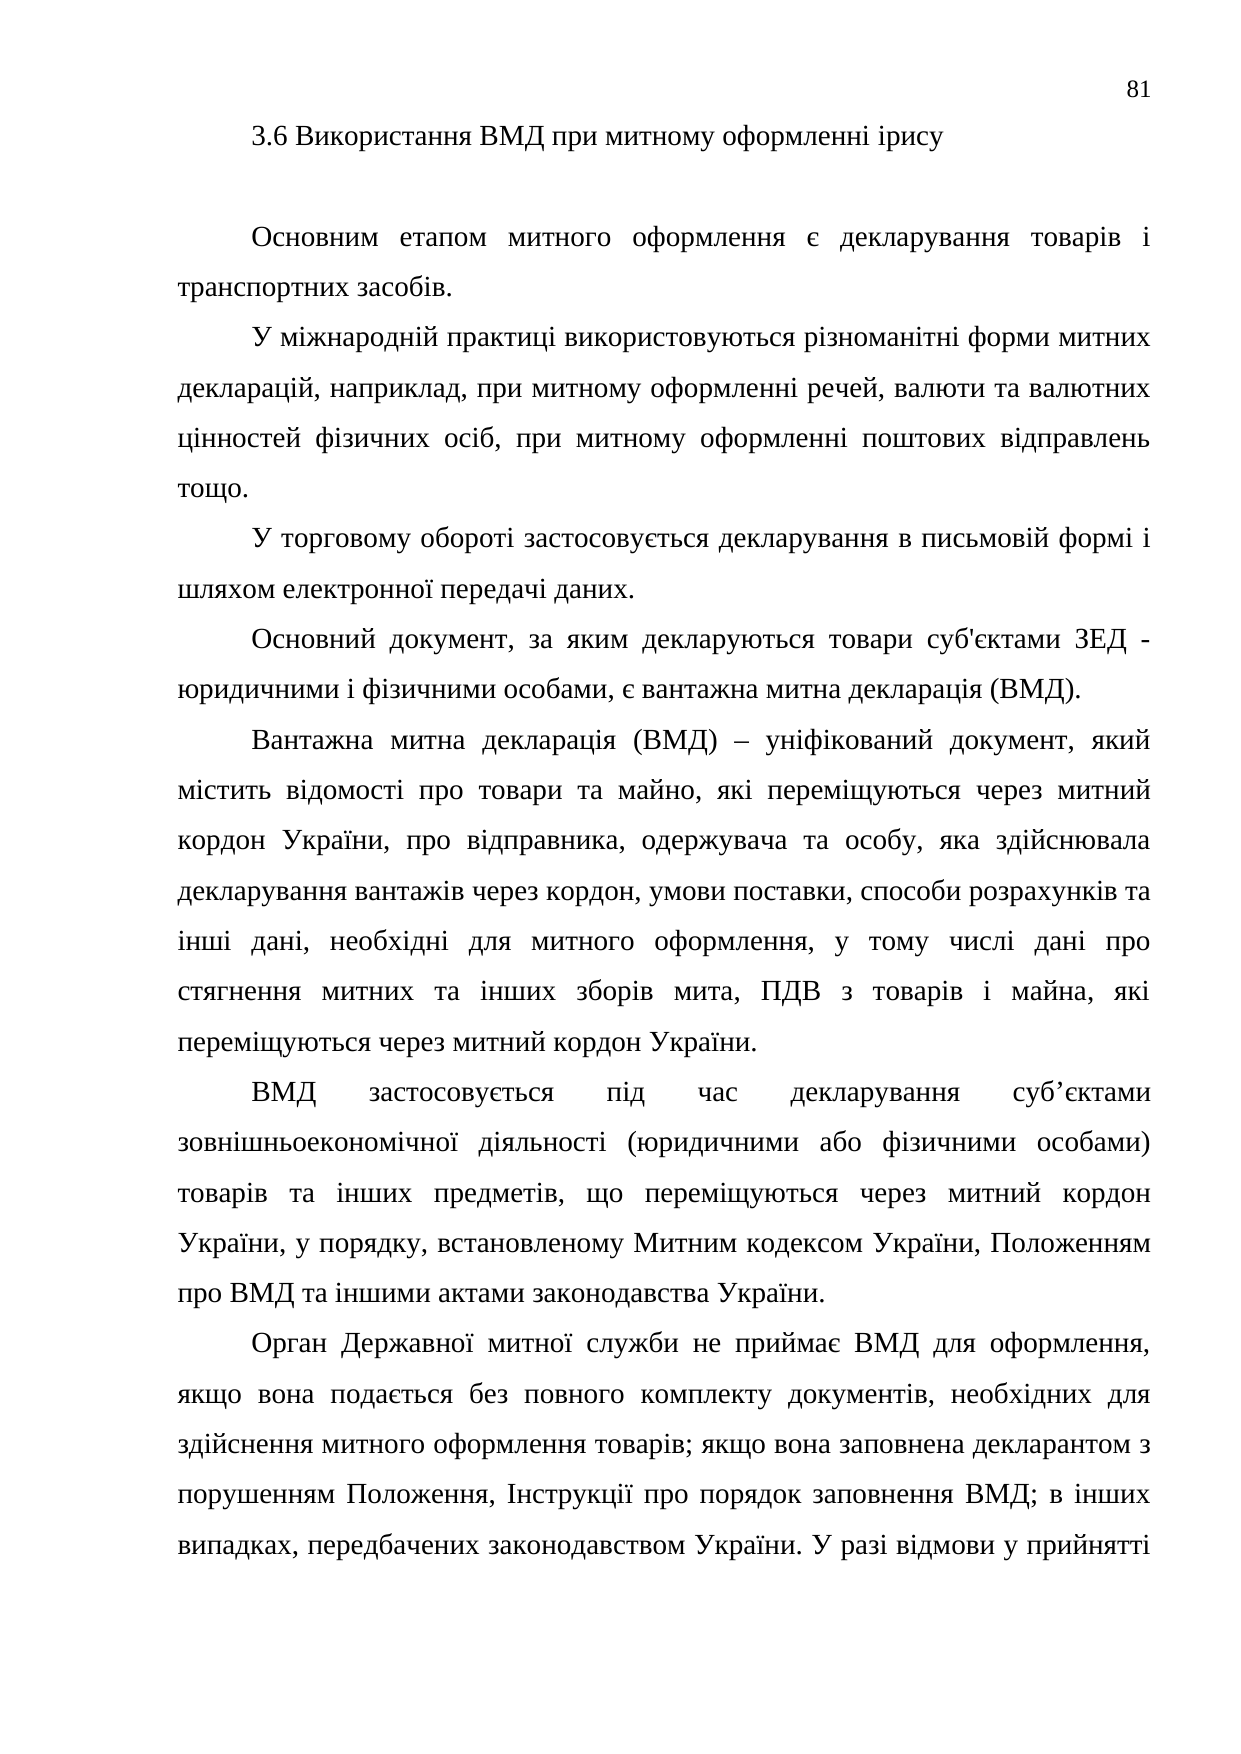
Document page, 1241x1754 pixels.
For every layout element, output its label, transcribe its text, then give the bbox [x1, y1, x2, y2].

text 3.6 Використання ВМД при митному оформленні ірису [177, 118, 1152, 152]
text У міжнародній практиці використовуються різноманітні форми митних декларацій, наприклад, при митному оформленні речей, валюти та валютних цінностей фізичних осіб, при митному оформленні поштових відправлень тощо. [177, 319, 1152, 504]
text ВМД застосовується під час декларування суб’єктами зовнішньоекономічної діяльності (юридичними або фізичними особами) товарів та інших предметів, що переміщуються через митний кордон України, у порядку, встановленому Митним кодексом України, Положенням про ВМД та іншими актами законодавства України. [177, 1074, 1152, 1309]
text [177, 1326, 1152, 1560]
text У торговому обороті застосовується декларування в письмовій формі і шляхом електронної передачі даних. [177, 521, 1152, 604]
text Основний документ, за яким декларуються товари суб'єктами ЗЕД - юридичними і фізичними особами, є вантажна митна декларація (ВМД). [177, 621, 1152, 705]
text Вантажна митна декларація (ВМД) – уніфікований документ, який містить відомості про товари та майно, які переміщуються через митний кордон України, про відправника, одержувача та особу, яка здійснювала декларування вантажів через кордон, умови поставки, способи розрахунків та інші дані, необхідні для митного оформлення, у тому числі дані про стягнення митних та інших зборів мита, ПДВ з товарів і майна, які переміщуються через митний кордон України. [177, 722, 1152, 1057]
text Основним етапом митного оформлення є декларування товарів і транспортних засобів. [177, 219, 1152, 303]
